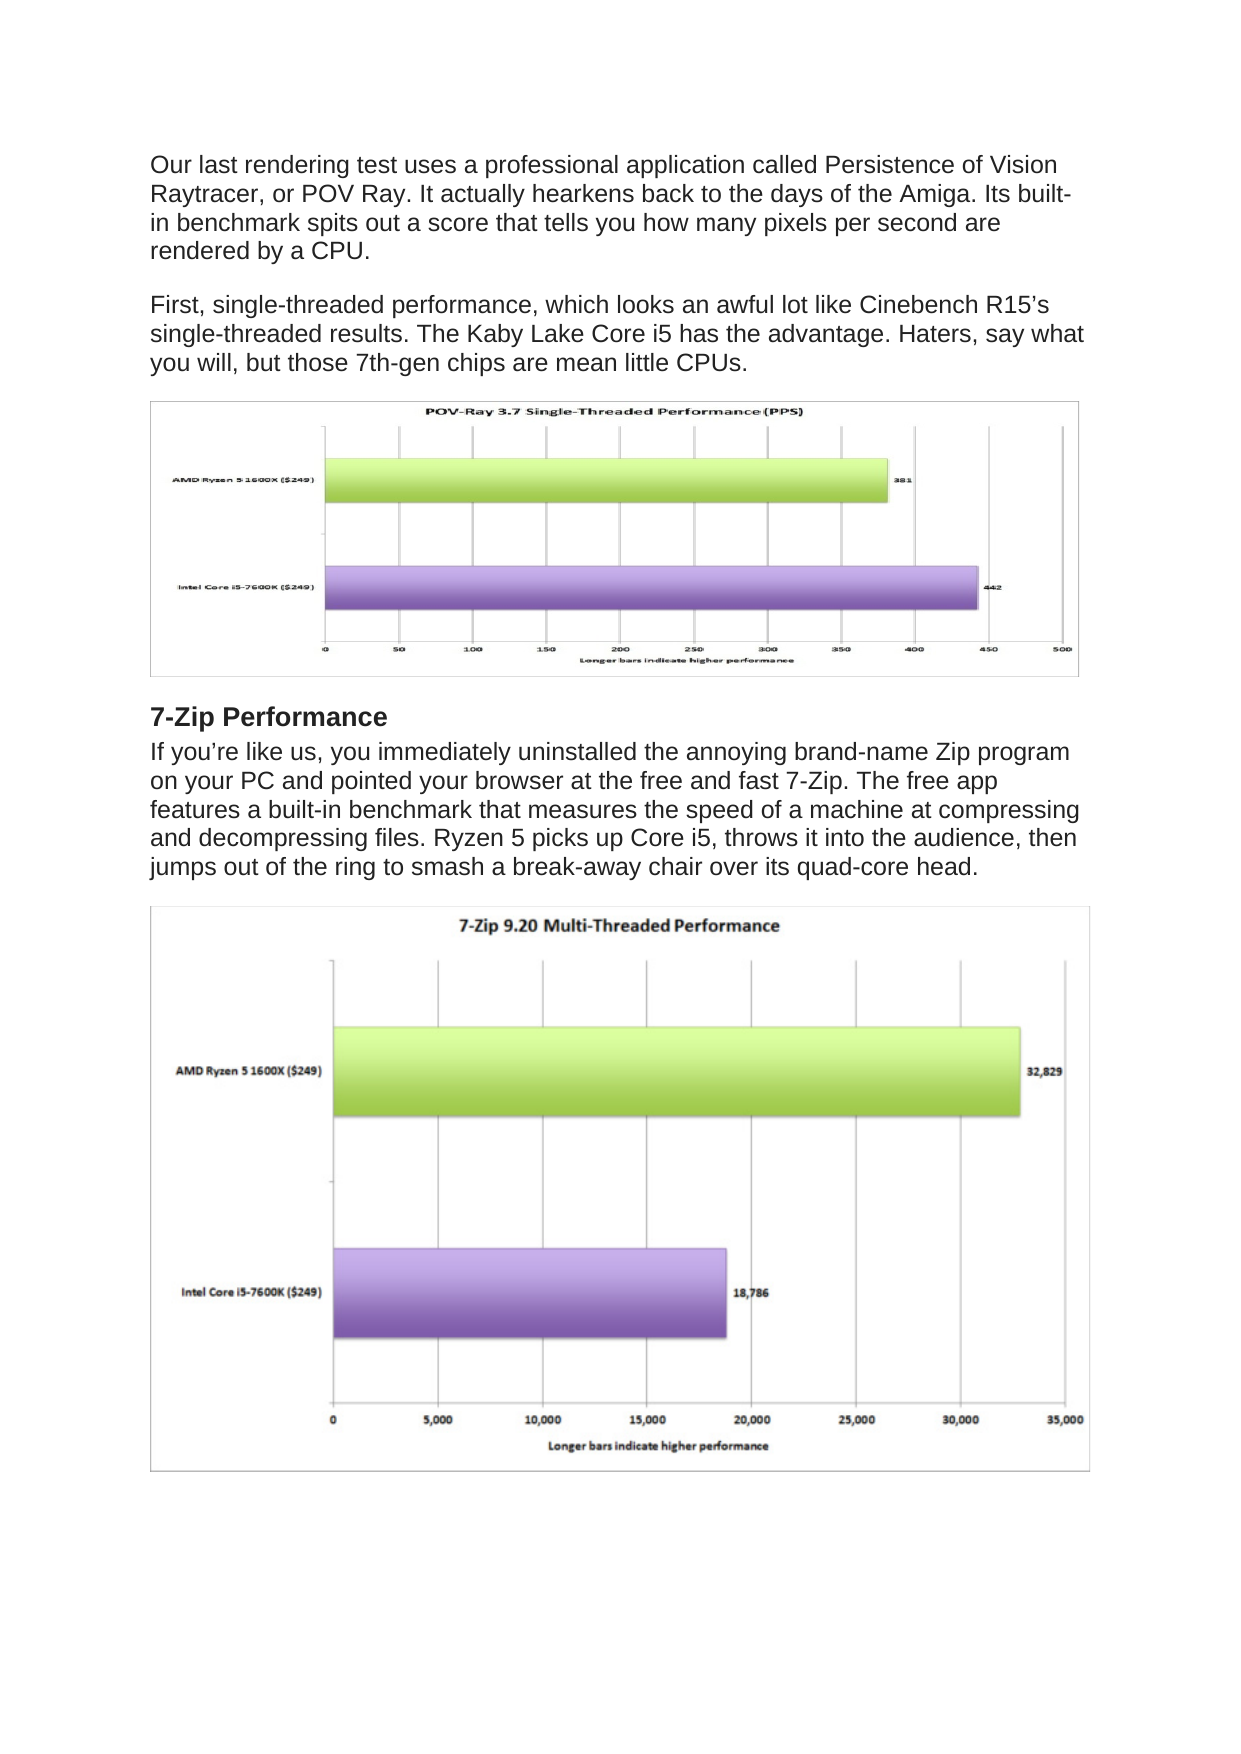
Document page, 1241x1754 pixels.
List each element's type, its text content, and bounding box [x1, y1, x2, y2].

text If you’re like us, you immediately uninstalled the annoying brand-name Zip program on your PC and pointed your browser at the free and fast 7-Zip. The free app features a built-in benchmark that measures the speed of a machine at compressing and decompressing files. Ryzen 5 picks up Core i5, throws it into the audience, then jumps out of the ring to smash a break-away chair over its quad-core head. [150, 737, 1090, 881]
picture [150, 401, 1080, 677]
subtitle 7-Zip Performance [150, 701, 1090, 732]
text Our last rendering test uses a professional application called Persistence of Vision Raytracer, or POV Ray. It actually hearkens back to the days of the Amiga. Its built-in benchmark spits out a score that tells you how many pixels per second are rendered by a CPU. [150, 150, 1090, 265]
picture [150, 906, 1091, 1472]
text First, single-threaded performance, which looks an awful lot like Cinebench R15’s single-threaded results. The Kaby Lake Core i5 has the advantage. Haters, say what you will, but those 7th-gen chips are mean little CPUs. [150, 290, 1090, 376]
